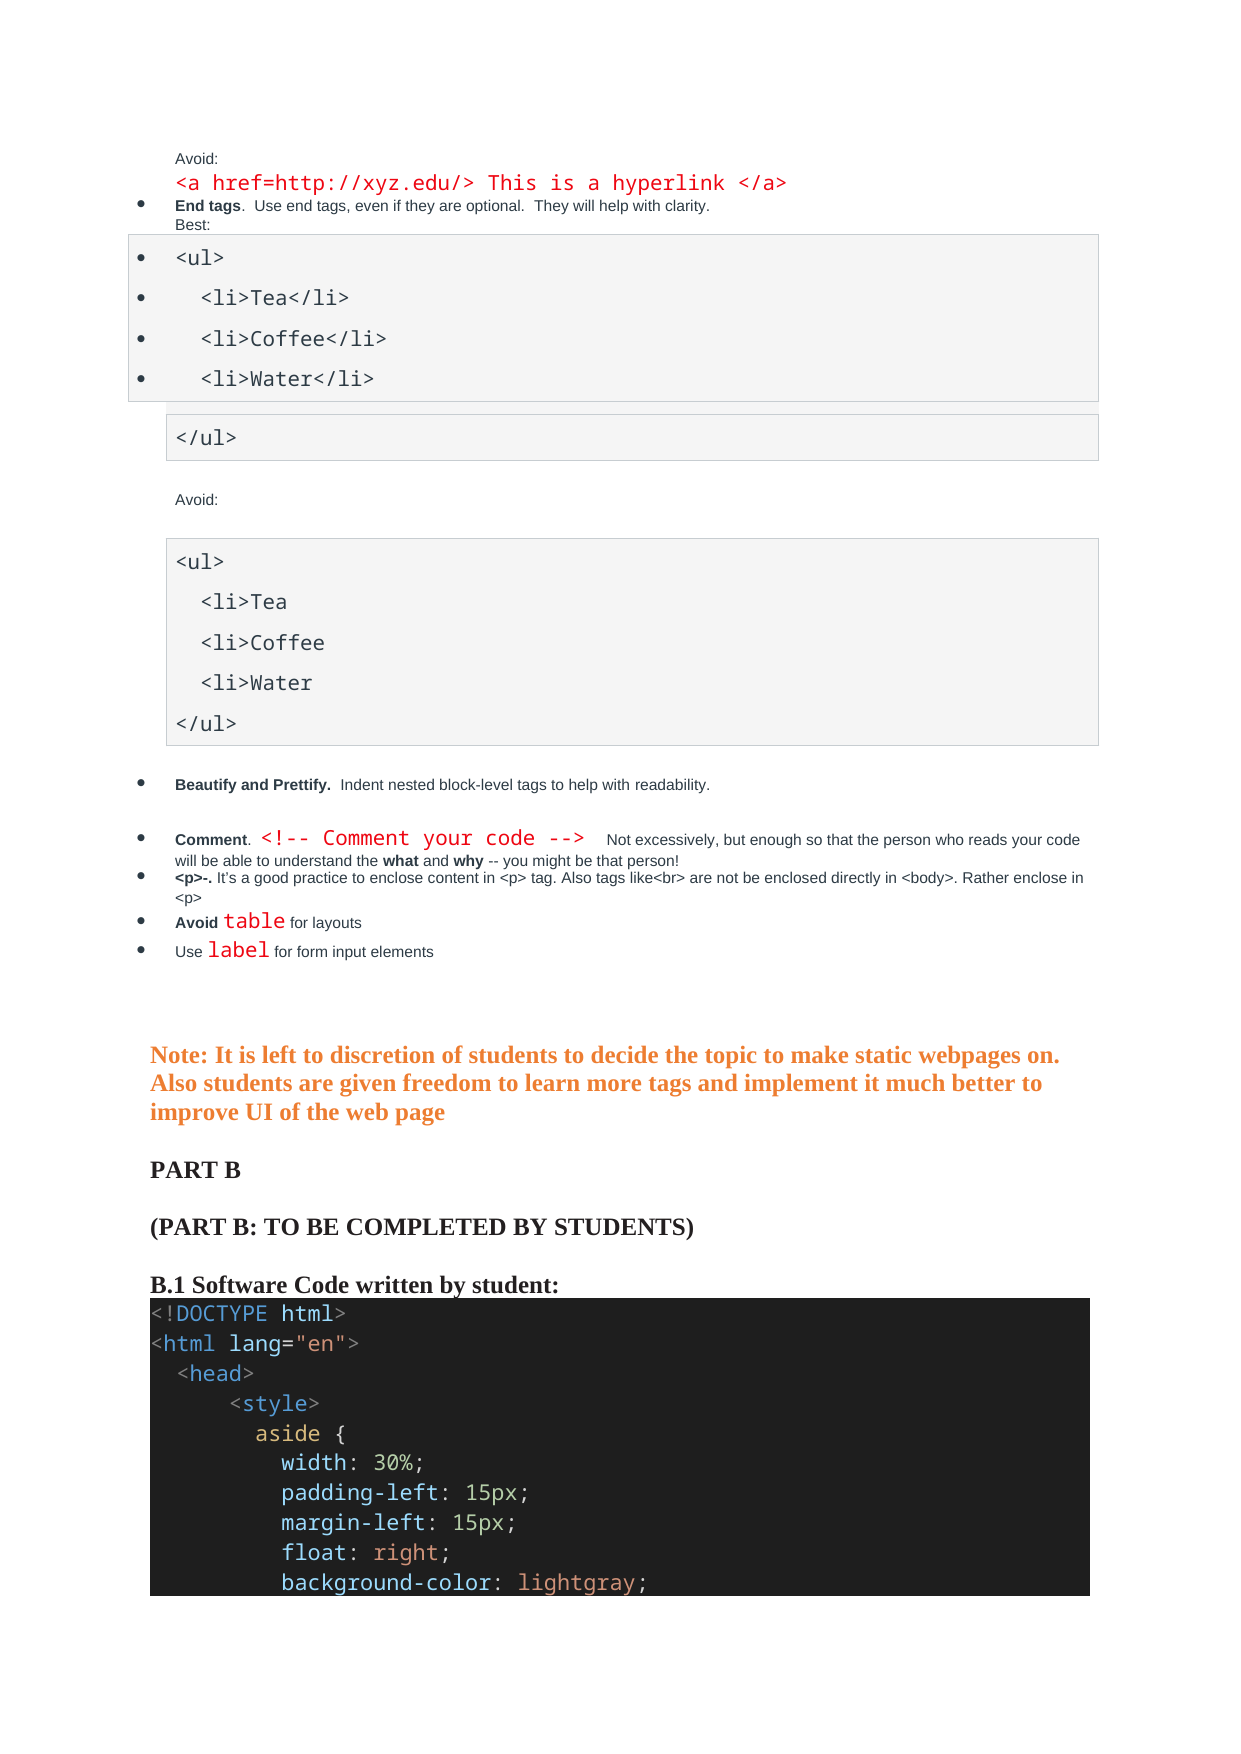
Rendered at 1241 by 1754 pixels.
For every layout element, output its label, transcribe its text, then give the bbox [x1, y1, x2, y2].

text Avoid: [175, 490, 1090, 508]
text <html lang="en"> [150, 1328, 1090, 1358]
text background-color: lightgray; [150, 1567, 1090, 1596]
list <li>Water</li> [129, 355, 1098, 401]
text width: 30%; [150, 1447, 1090, 1477]
list <p>-. It’s a good practice to enclose content in <p> tag. Also tags like<br> are not be enclosed directly in <body>. Rather enclose in <p> [137, 869, 1090, 906]
text (PART B: TO BE COMPLETED BY STUDENTS) [150, 1212, 1090, 1241]
text <li>Water [167, 659, 1098, 697]
text padding-left: 15px; [150, 1477, 1090, 1507]
text </ul> [167, 415, 1098, 460]
text Note: It is left to discretion of students to decide the topic to make static webpages on. Also students are given freedom to learn more tags and implement it much better to improve UI of the web page [150, 1040, 1090, 1126]
list <li>Tea</li> [129, 274, 1098, 312]
text <ul> [167, 539, 1098, 575]
text <li>Coffee [167, 618, 1098, 656]
text aside { [150, 1418, 1090, 1447]
list <ul> [129, 235, 1098, 271]
list Use label for form input elements [137, 935, 1090, 963]
list Comment. <!-- Comment your code --> Not excessively, but enough so that the person who reads your code will be able to understand the what and why -- you might be that person! [137, 823, 1090, 869]
text PART B [150, 1155, 1090, 1183]
list Beautify and Prettify. Indent nested block-level tags to help with readability. [137, 776, 1090, 823]
text <!DOCTYPE html> [150, 1298, 1090, 1328]
text <li>Tea [167, 578, 1098, 616]
text margin-left: 15px; [150, 1507, 1090, 1537]
text float: right; [150, 1537, 1090, 1567]
text B.1 Software Code written by student: [150, 1270, 1090, 1298]
text </ul> [167, 699, 1098, 745]
list Avoid table for layouts [137, 906, 1090, 935]
text <head> [150, 1358, 1090, 1388]
list End tags. Use end tags, even if they are optional. They will help with clarity. Best: [137, 196, 1090, 234]
text <style> [150, 1388, 1090, 1418]
list <li>Coffee</li> [129, 314, 1098, 352]
